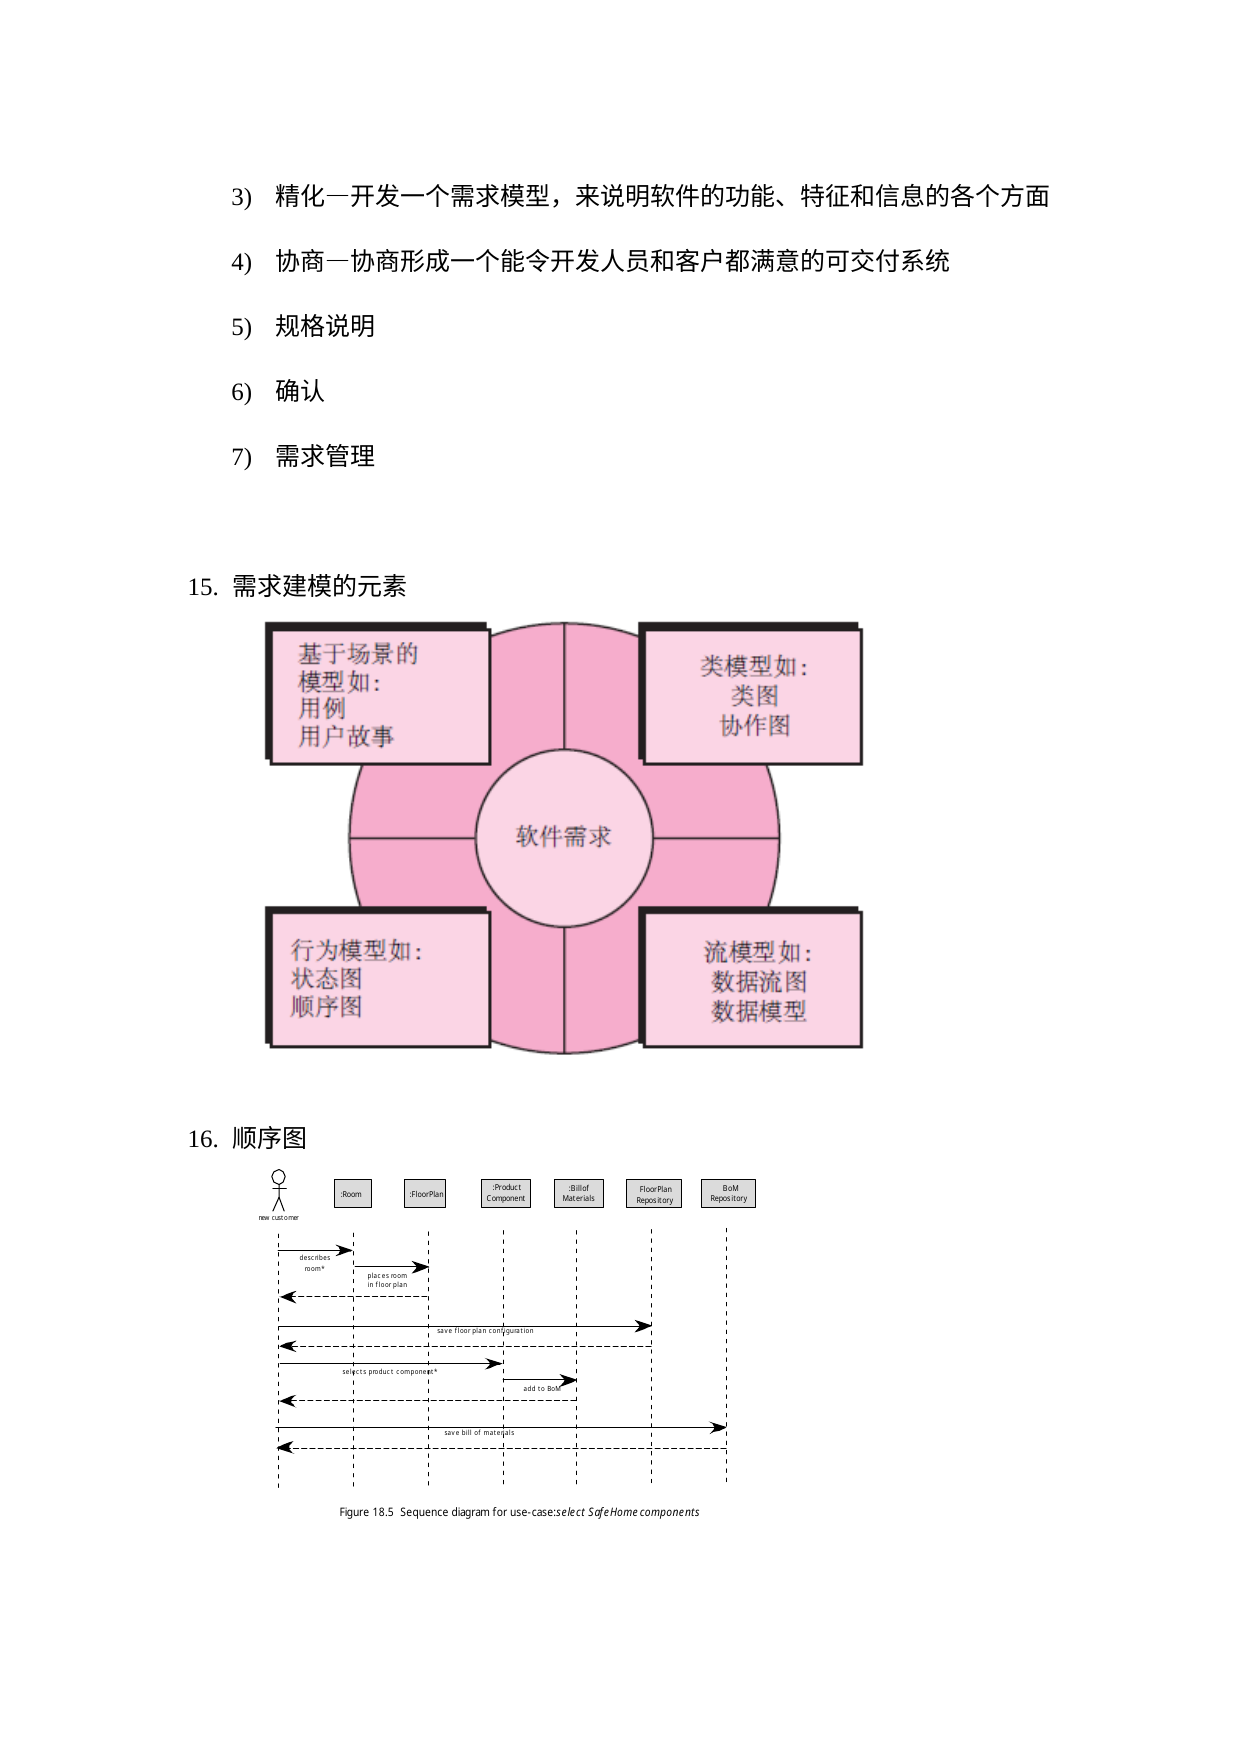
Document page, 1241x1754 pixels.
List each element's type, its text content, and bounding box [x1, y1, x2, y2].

list 规格说明 [231, 292, 1053, 357]
list 需求管理 [231, 422, 1053, 487]
list 需求建模的元素 [187, 552, 1053, 617]
list 协商—协商形成一个能令开发人员和客户都满意的可交付系统 [231, 227, 1053, 292]
list 顺序图 [187, 1104, 1053, 1169]
picture [231, 617, 882, 1058]
list 精化—开发一个需求模型，来说明软件的功能、特征和信息的各个方面 [231, 162, 1053, 227]
list 确认 [231, 357, 1053, 422]
